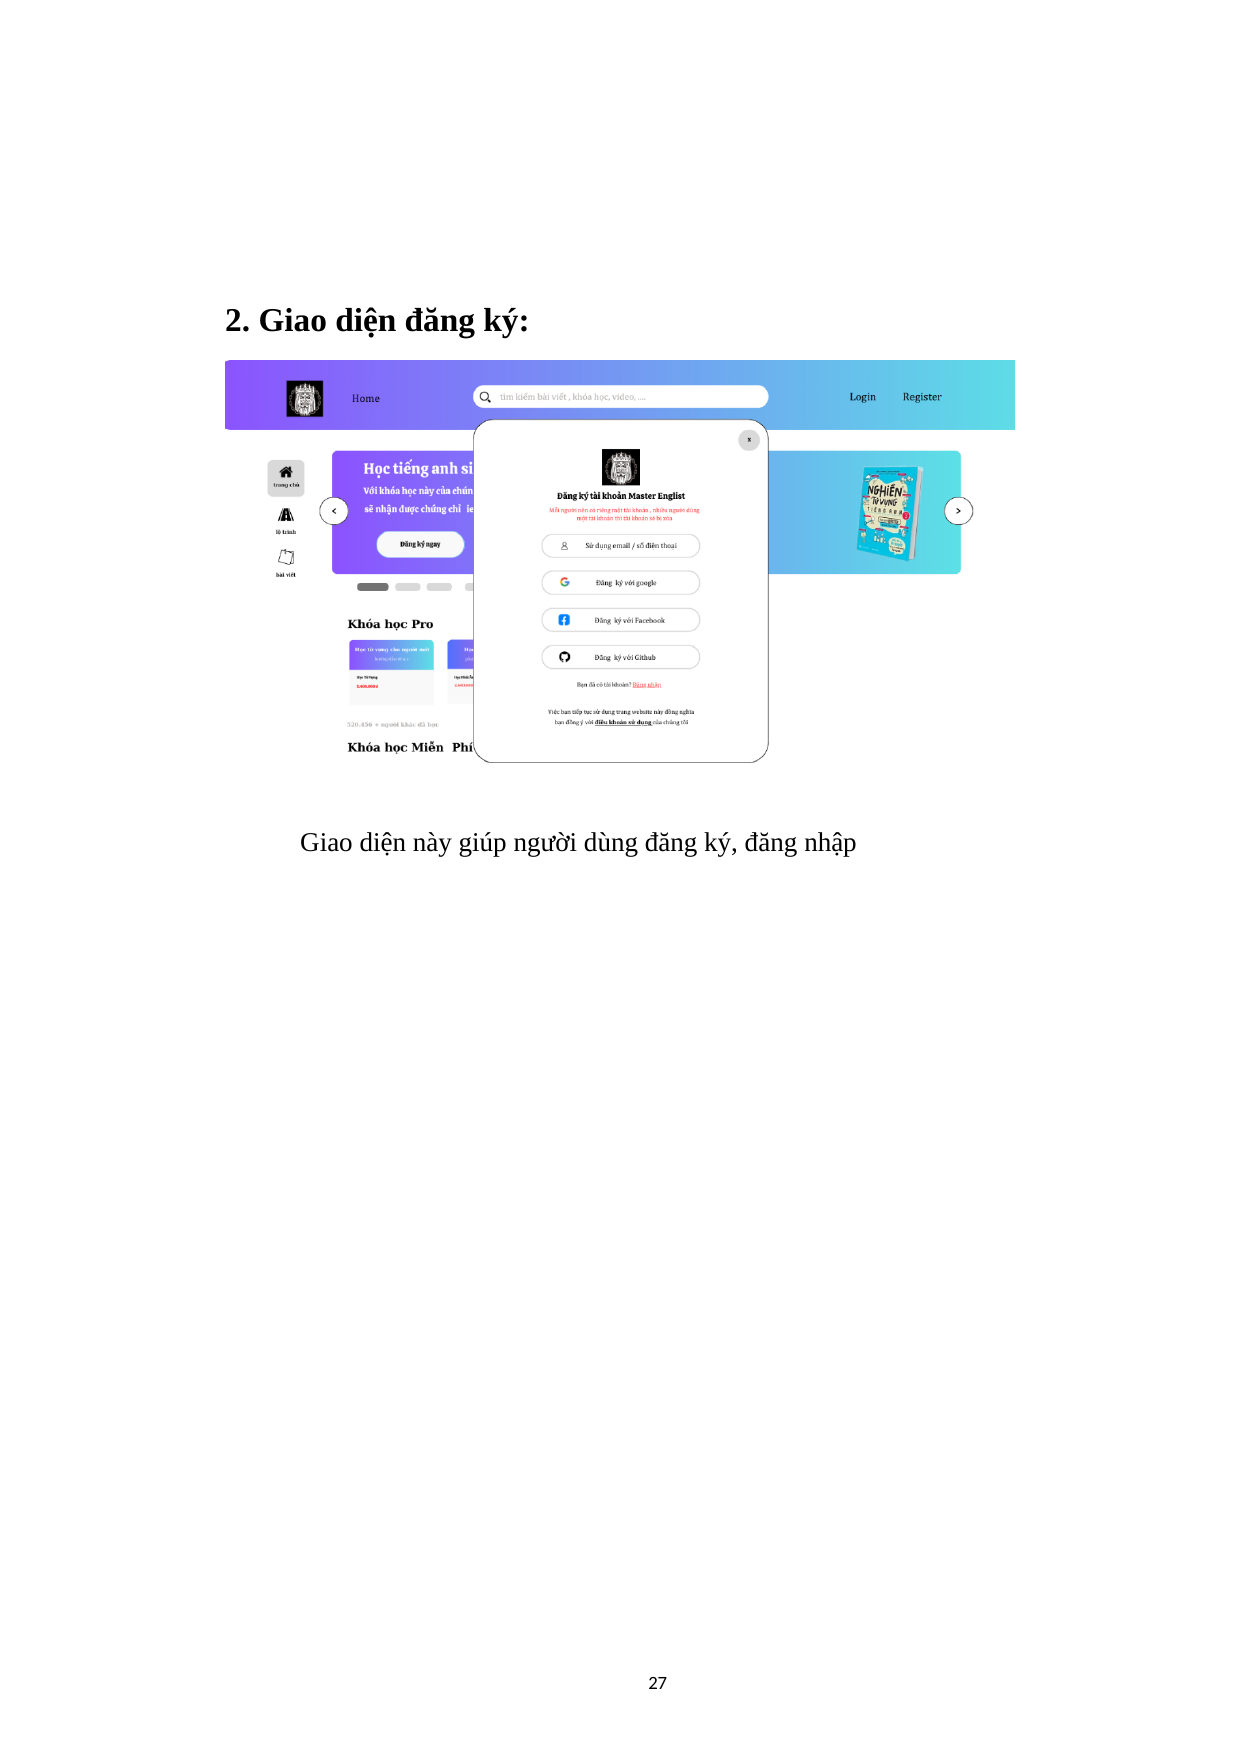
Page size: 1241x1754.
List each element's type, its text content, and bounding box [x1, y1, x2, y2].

picture [225, 360, 1016, 805]
text 2. Giao diện đăng ký: [225, 300, 1015, 338]
text Giao diện này giúp người dùng đăng ký, đăng nhập [300, 826, 1015, 857]
